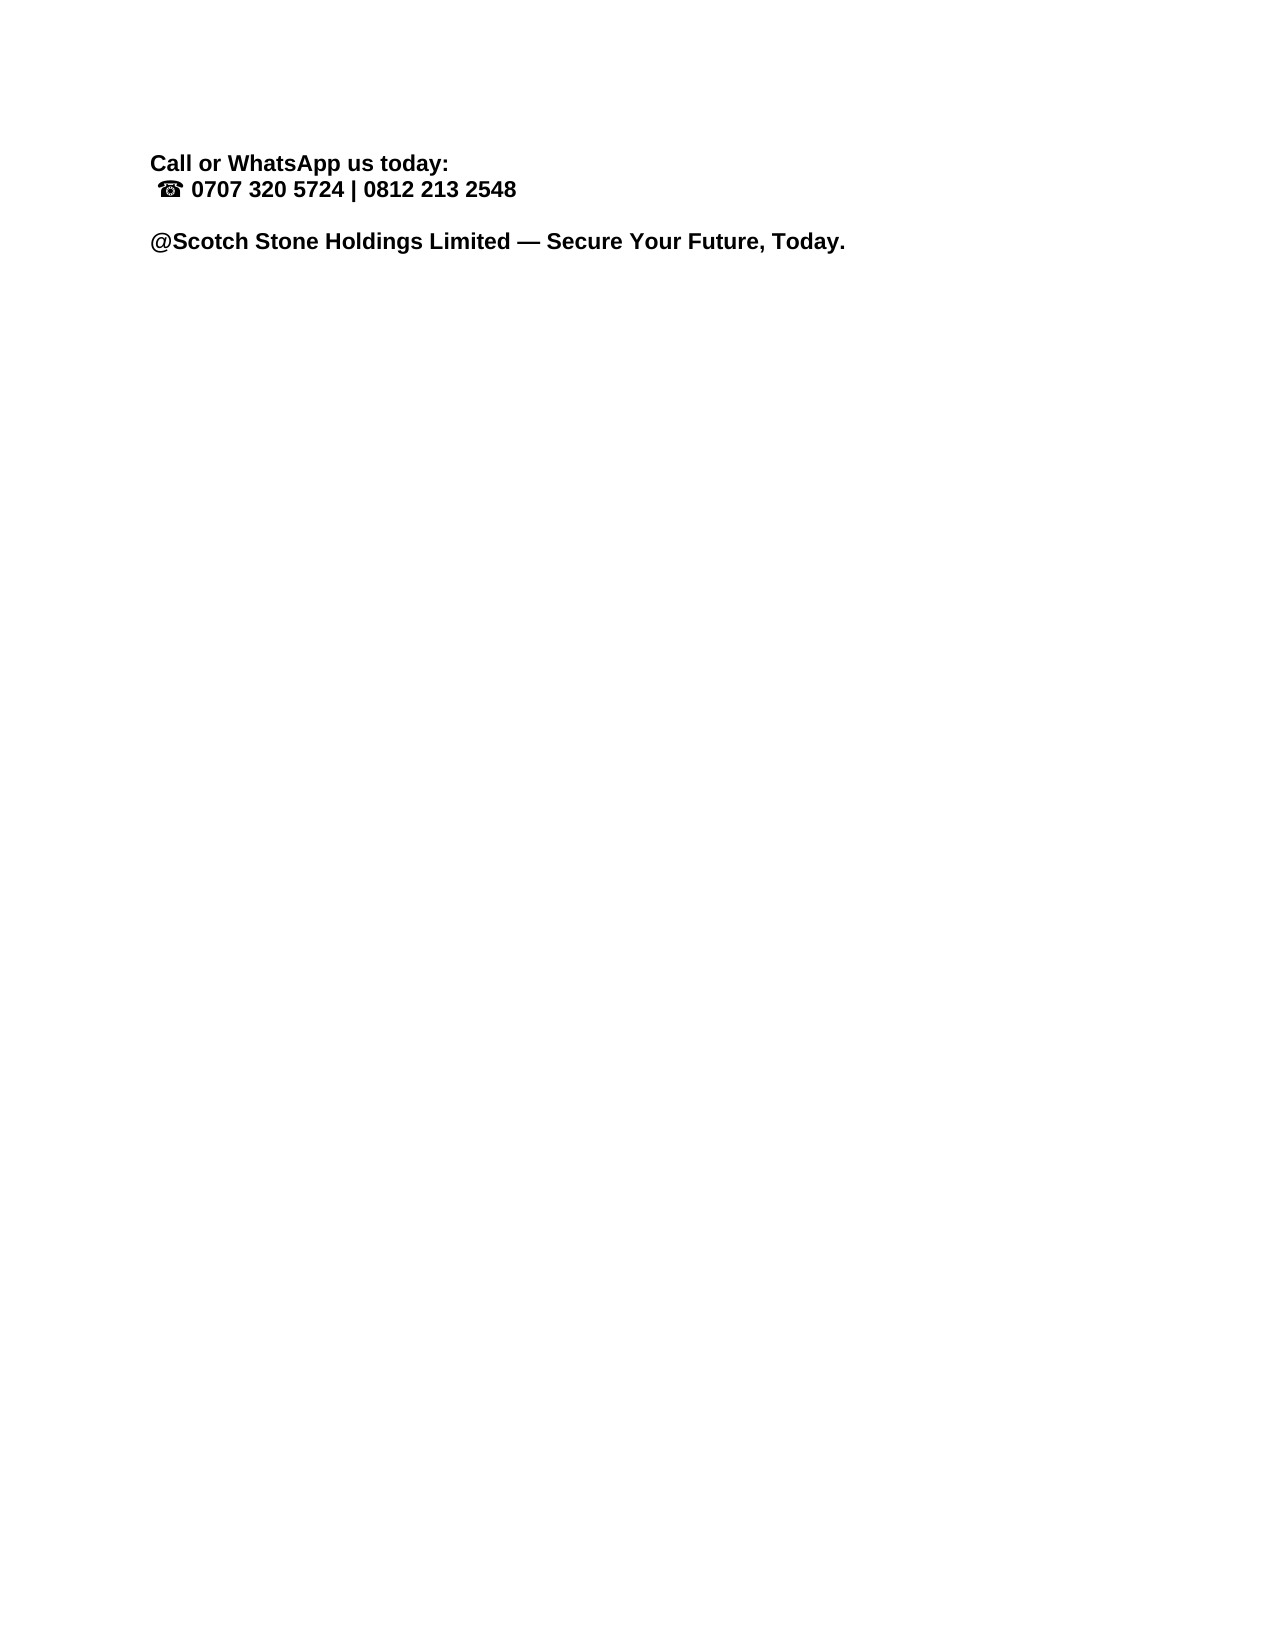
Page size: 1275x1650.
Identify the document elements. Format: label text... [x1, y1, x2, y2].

text @Scotch Stone Holdings Limited — Secure Your Future, Today. [150, 228, 1125, 254]
text Call or WhatsApp us today: ☎️ 0707 320 5724 | 0812 213 2548 [150, 150, 1125, 203]
